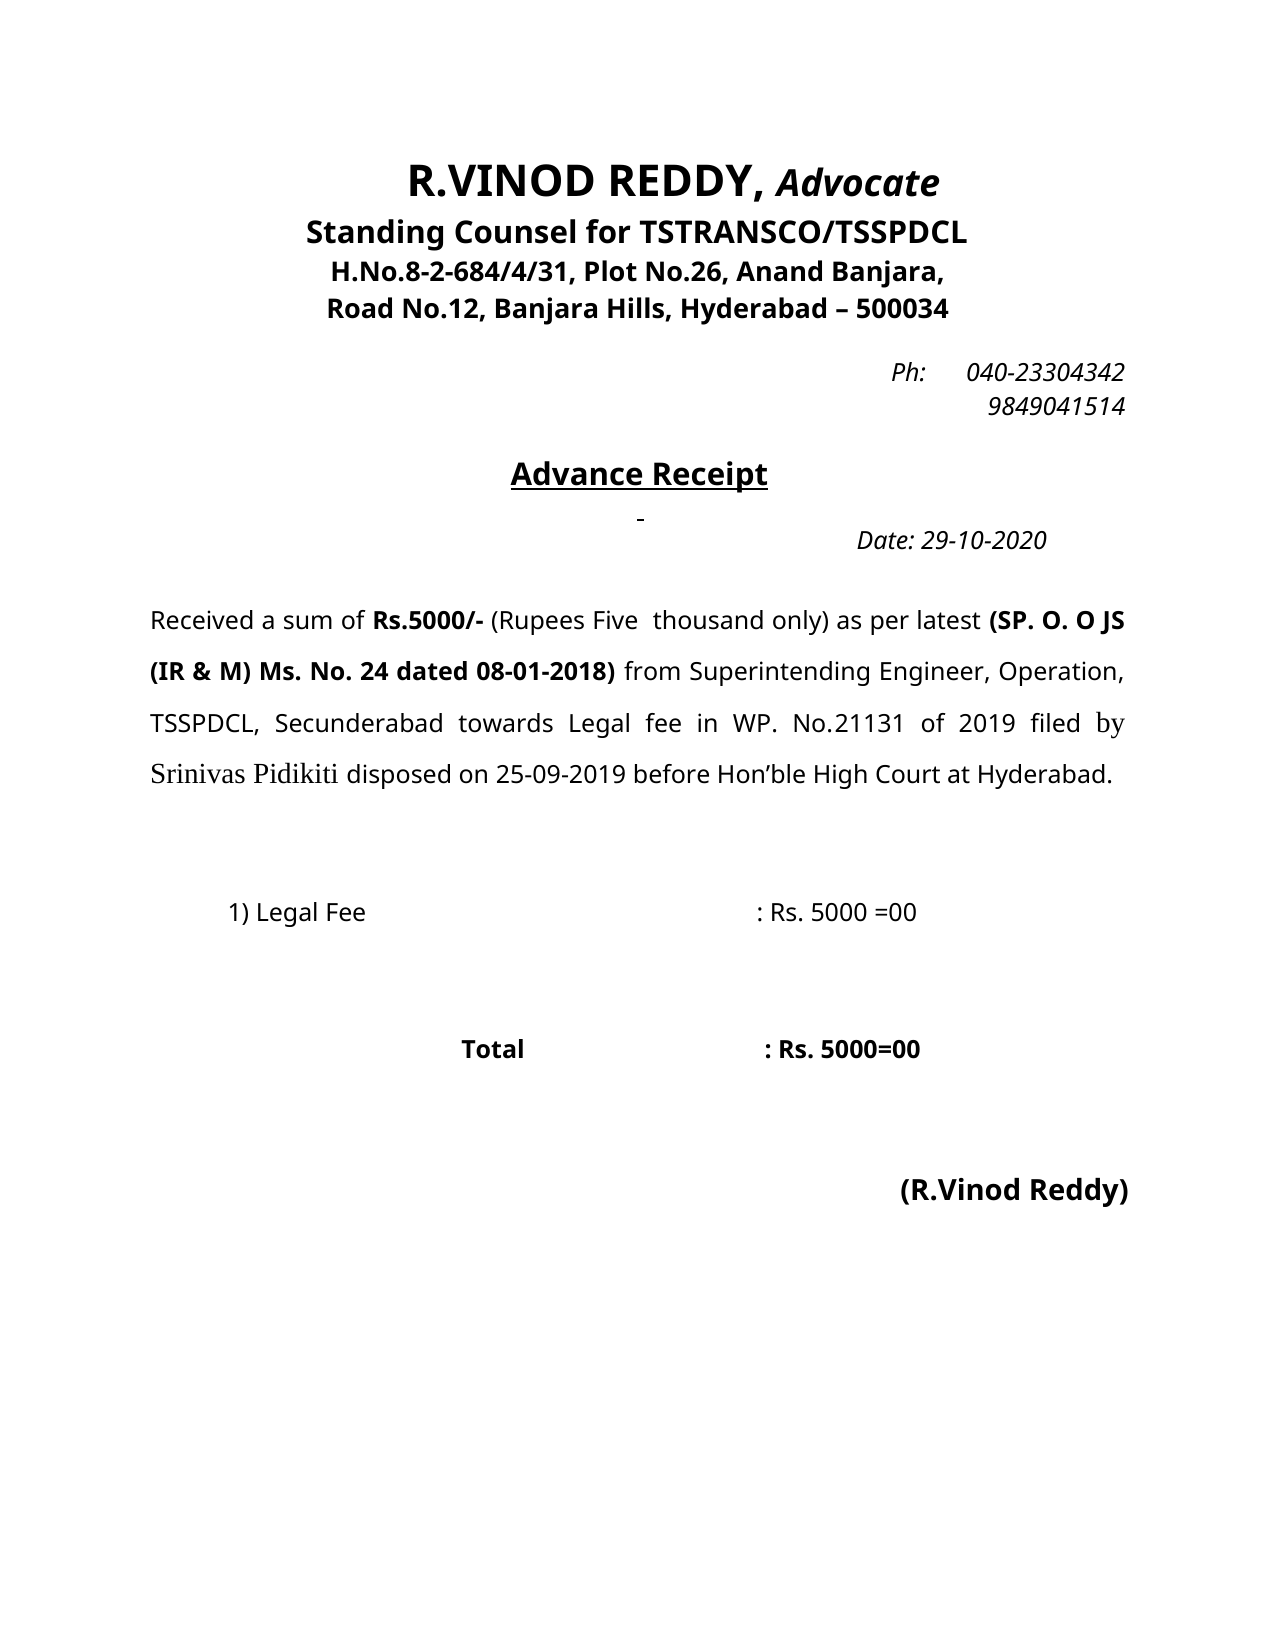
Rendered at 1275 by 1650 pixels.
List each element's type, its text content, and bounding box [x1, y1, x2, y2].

text 9849041514 [150, 389, 1125, 423]
text Standing Counsel for TSTRANSCO/TSSPDCL [227, 209, 1047, 252]
text R.VINOD REDDY, Advocate [227, 150, 1047, 209]
text Advance Receipt [150, 452, 1128, 494]
text Road No.12, Banjara Hills, Hyderabad – 500034 [150, 289, 1125, 326]
text Date: 29-10-2020 [227, 523, 1047, 557]
text Total : Rs. 5000=00 [227, 1032, 1010, 1066]
text H.No.8-2-684/4/31, Plot No.26, Anand Banjara, [150, 252, 1125, 289]
text (R.Vinod Reddy) [677, 1169, 1128, 1209]
text Ph: 040-23304342 [150, 355, 1125, 389]
text 1) Legal Fee : Rs. 5000 =00 [227, 894, 1010, 928]
text Received a sum of Rs.5000/- (Rupees Five thousand only) as per latest (SP. O. O JS (IR & M) Ms. No. 24 dated 08-01-2018) from Superintending Engineer, Operation, TSSPDCL, Secunderabad towards Legal fee in WP. No.21131 of 2019 filed by Srinivas Pidikiti disposed on 25-09-2019 before Hon’ble High Court at Hyderabad. [150, 603, 1125, 791]
